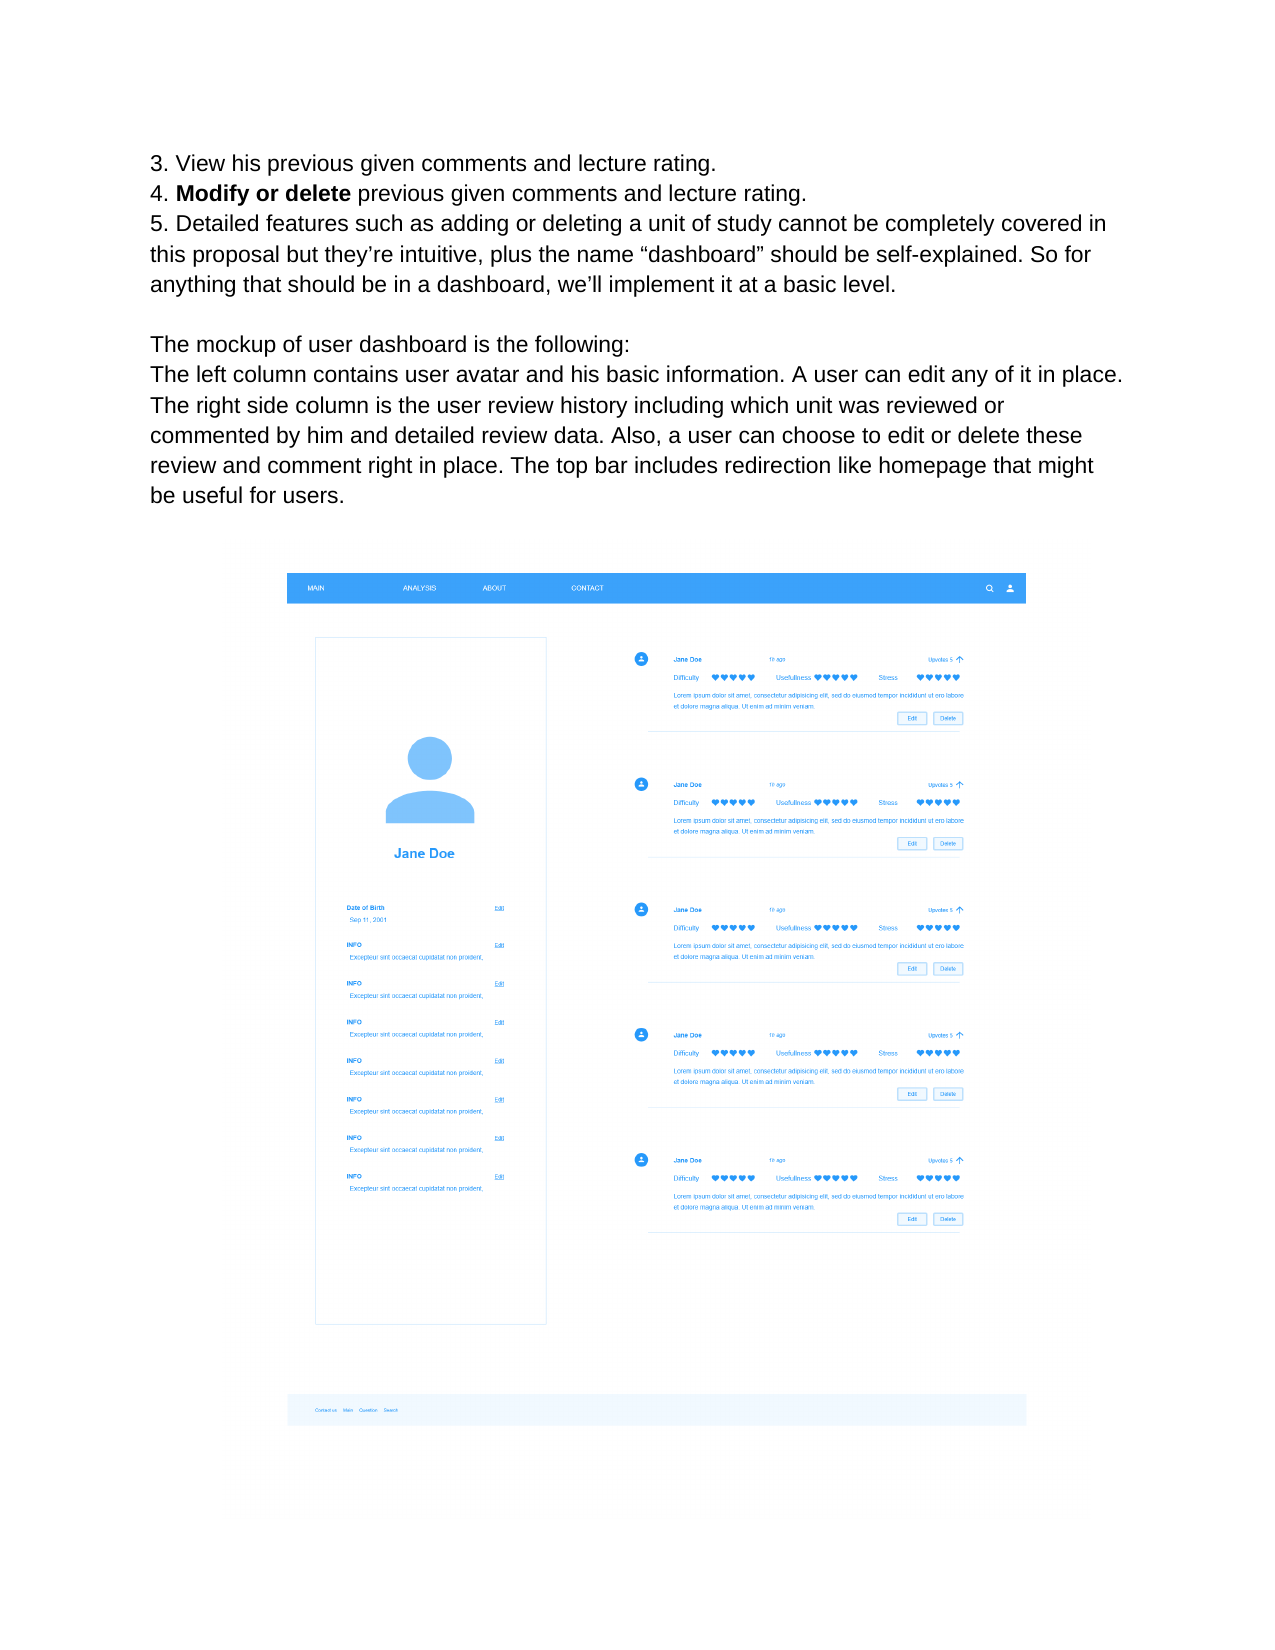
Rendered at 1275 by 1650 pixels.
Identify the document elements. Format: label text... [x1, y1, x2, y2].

text The left column contains user avatar and his basic information. A user can edit any of it in place. The right side column is the user review history including which unit was reviewed or commented by him and detailed review data. Also, a user can choose to edit or delete these review and comment right in place. The top bar includes redirection like homepage that might be useful for users. [150, 361, 1125, 509]
text 4. Modify or delete previous given comments and lecture rating. [150, 180, 1125, 207]
text 3. View his previous given comments and lecture rating. [150, 150, 1125, 176]
text The mockup of user dashboard is the following: [150, 331, 1125, 358]
text 5. Detailed features such as adding or deleting a unit of study cannot be completely covered in this proposal but they’re intuitive, plus the name “dashboard” should be self-explained. So for anything that should be in a dashboard, we’ll implement it at a basic level. [150, 210, 1125, 297]
picture [221, 539, 1092, 1519]
